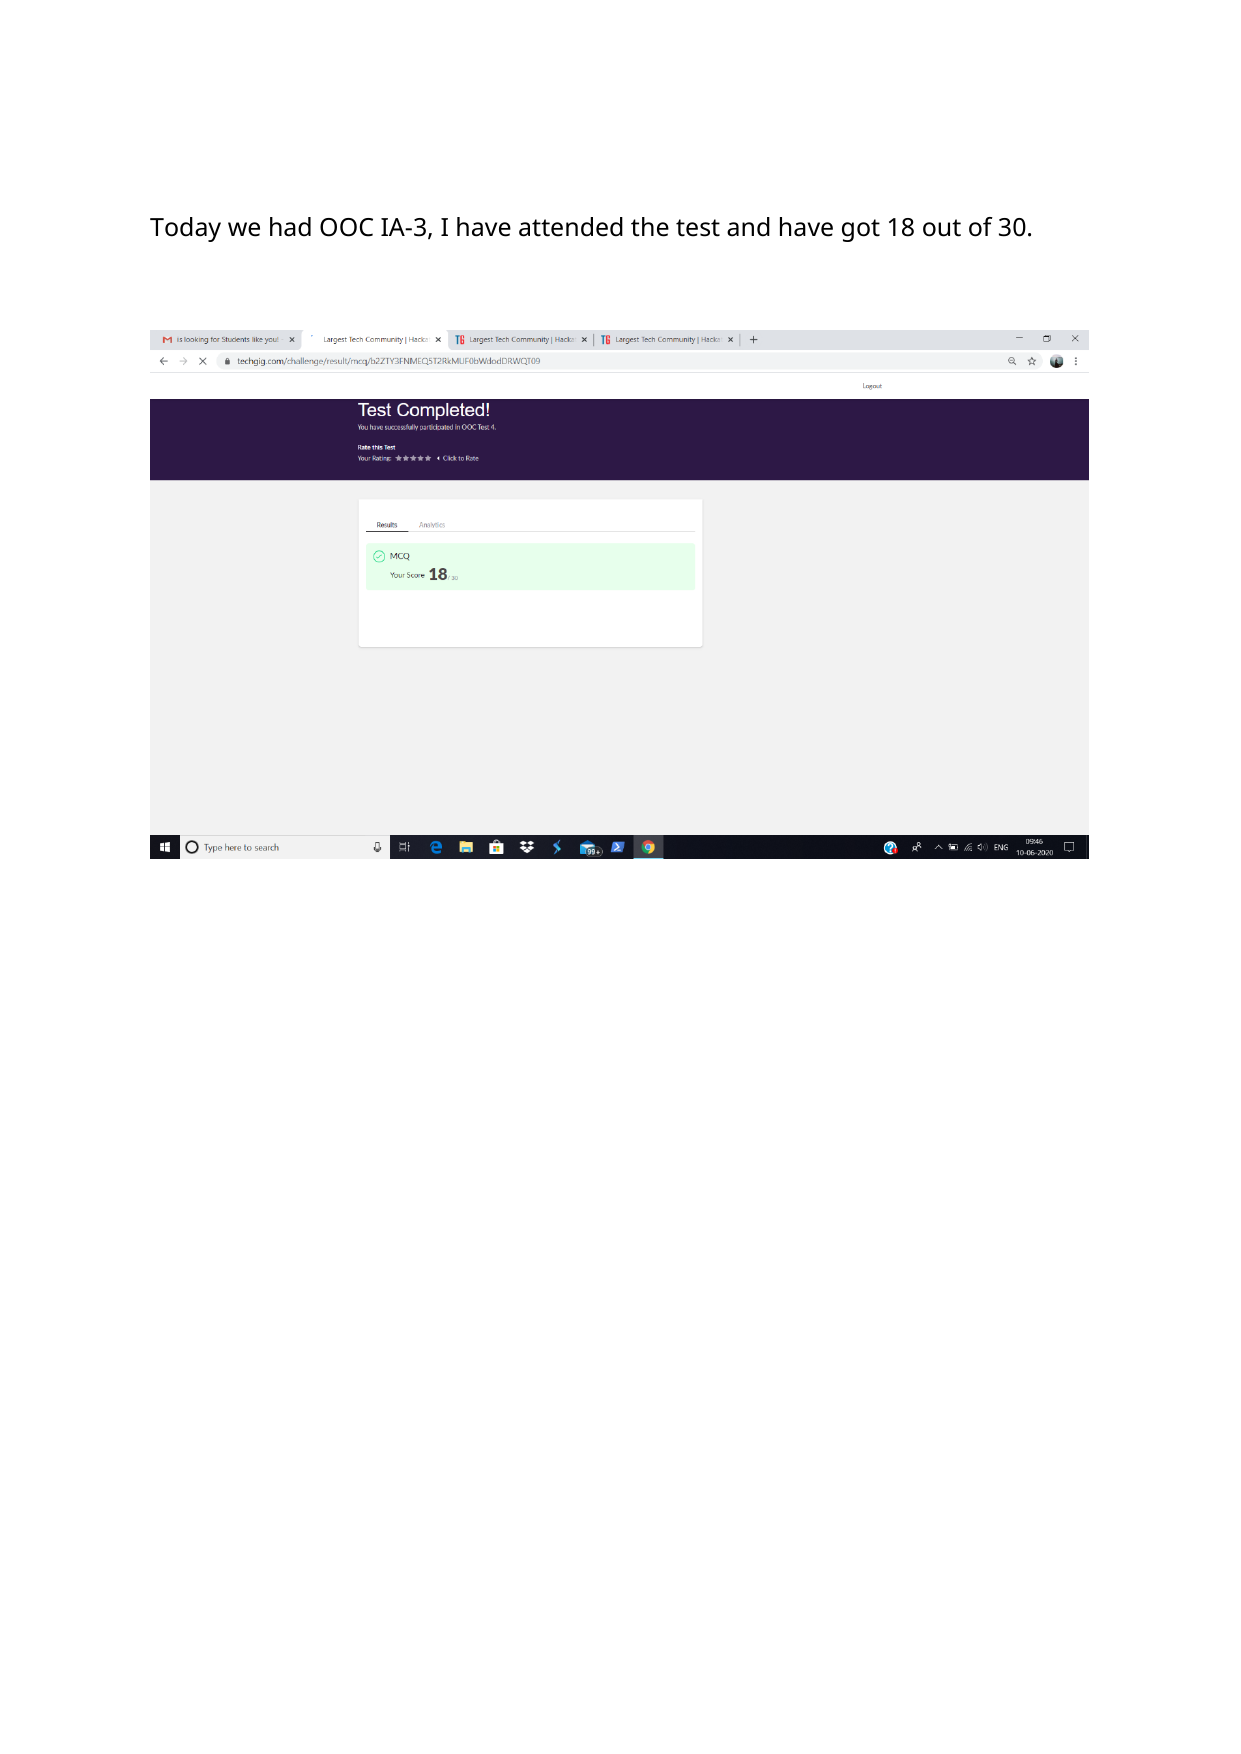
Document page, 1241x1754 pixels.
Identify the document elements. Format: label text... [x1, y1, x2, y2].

picture [150, 330, 1089, 859]
text Today we had OOC IA-3, I have attended the test and have got 18 out of 30. [150, 210, 1090, 244]
